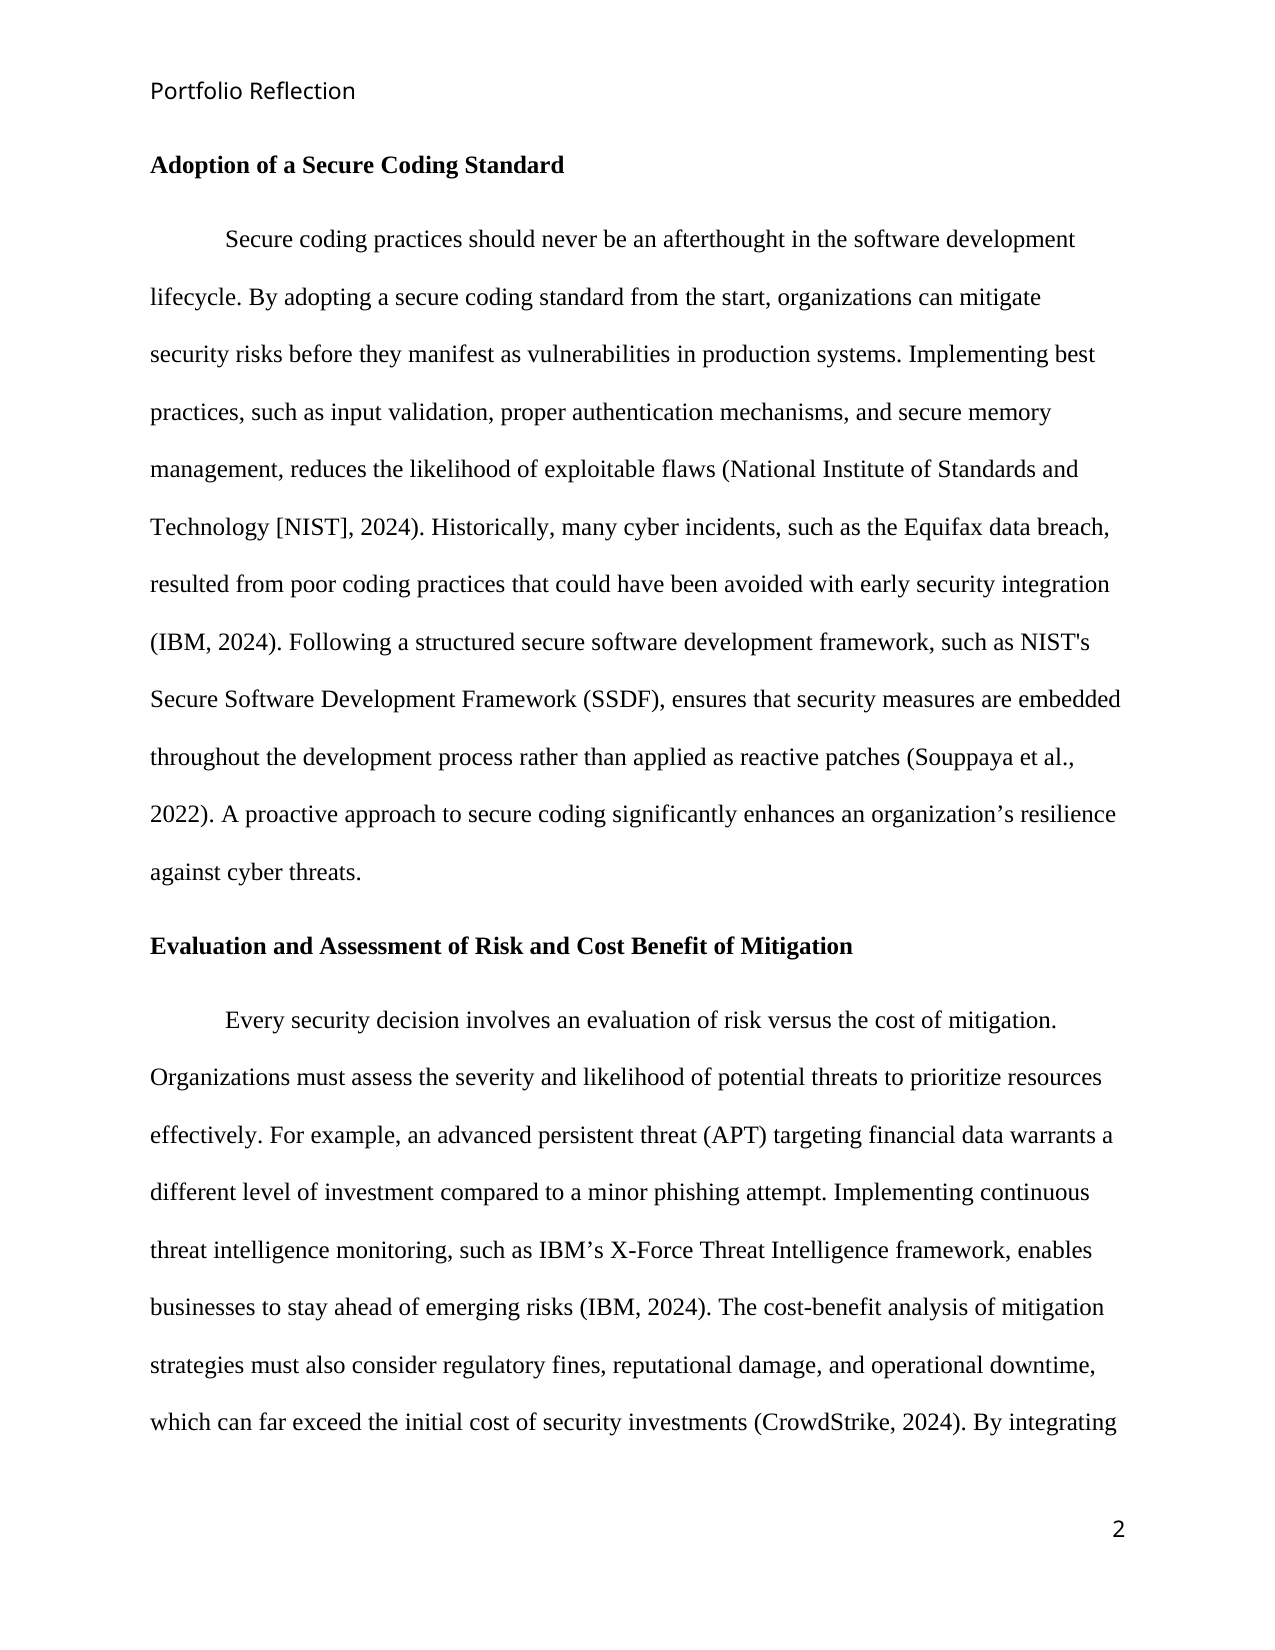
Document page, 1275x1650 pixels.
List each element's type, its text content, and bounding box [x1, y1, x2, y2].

text Secure coding practices should never be an afterthought in the software development lifecycle. By adopting a secure coding standard from the start, organizations can mitigate security risks before they manifest as vulnerabilities in production systems. Implementing best practices, such as input validation, proper authentication mechanisms, and secure memory management, reduces the likelihood of exploitable flaws (National Institute of Standards and Technology [NIST], 2024). Historically, many cyber incidents, such as the Equifax data breach, resulted from poor coding practices that could have been avoided with early security integration (IBM, 2024). Following a structured secure software development framework, such as NIST's Secure Software Development Framework (SSDF), ensures that security measures are embedded throughout the development process rather than applied as reactive patches (Souppaya et al., 2022). A proactive approach to secure coding significantly enhances an organization’s resilience against cyber threats. [150, 224, 1125, 885]
text Adoption of a Secure Coding Standard [150, 150, 1125, 179]
text Evaluation and Assessment of Risk and Cost Benefit of Mitigation [150, 931, 1125, 959]
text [150, 1005, 1125, 1436]
